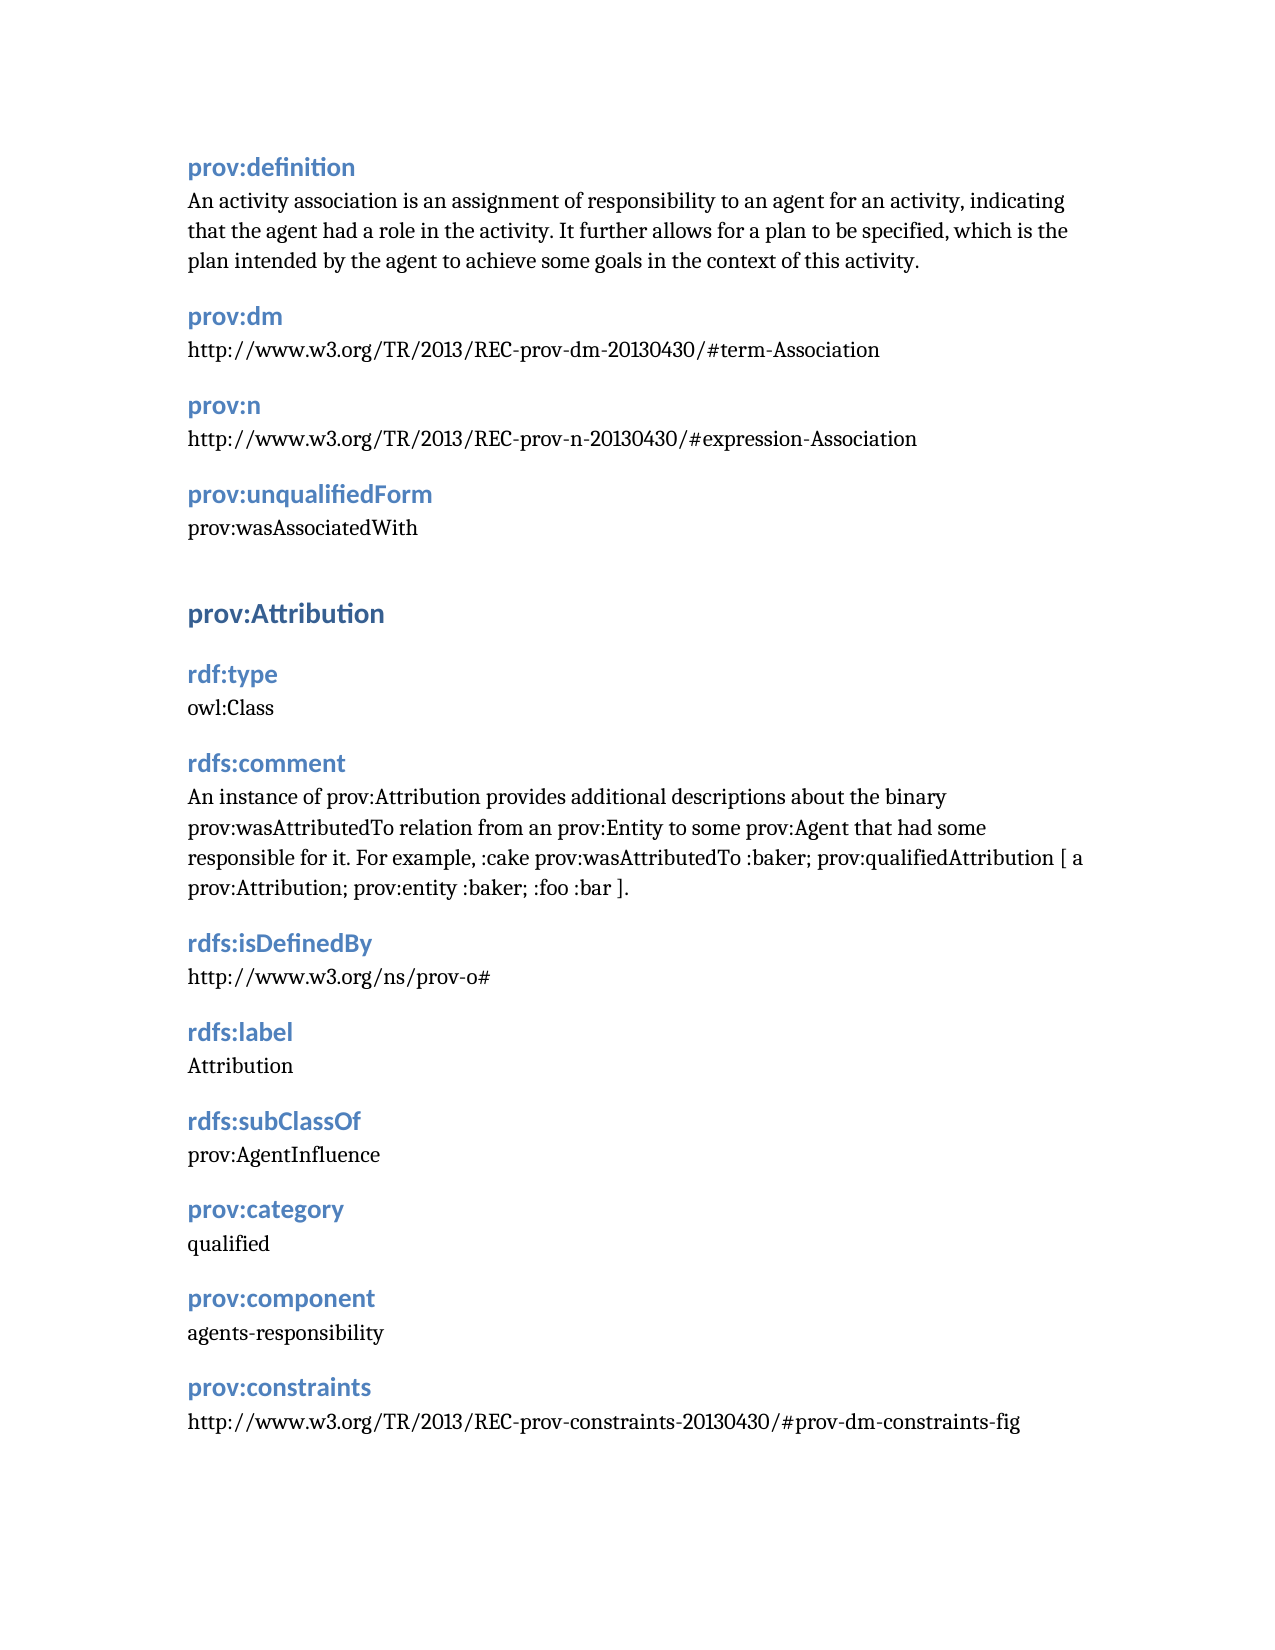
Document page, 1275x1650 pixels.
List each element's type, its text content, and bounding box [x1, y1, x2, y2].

text Attribution [187, 1053, 1087, 1079]
subtitle prov:definition [187, 150, 1087, 183]
subtitle prov:category [187, 1193, 1087, 1226]
subtitle prov:n [187, 388, 1087, 421]
text http://www.w3.org/TR/2013/REC-prov-n-20130430/#expression-Association [187, 426, 1087, 453]
text http://www.w3.org/TR/2013/REC-prov-constraints-20130430/#prov-dm-constraints-fig [187, 1408, 1087, 1435]
subtitle rdfs:comment [187, 746, 1087, 779]
text agents-responsibility [187, 1319, 1087, 1346]
subtitle prov:constraints [187, 1371, 1087, 1403]
text http://www.w3.org/ns/prov-o# [187, 964, 1087, 990]
subtitle prov:dm [187, 299, 1087, 332]
text qualified [187, 1231, 1087, 1257]
text An activity association is an assignment of responsibility to an agent for an activity, indicating that the agent had a role in the activity. It further allows for a plan to be specified, which is the plan intended by the agent to achieve some goals in the context of this activity. [187, 188, 1087, 275]
subtitle prov:unqualifiedForm [187, 477, 1087, 510]
text prov:AgentInfluence [187, 1142, 1087, 1168]
subtitle rdfs:label [187, 1015, 1087, 1048]
subtitle rdfs:subClassOf [187, 1104, 1087, 1137]
subtitle prov:Attribution [187, 595, 1087, 631]
text owl:Class [187, 695, 1087, 721]
text prov:wasAssociatedWith [187, 515, 1087, 542]
subtitle prov:component [187, 1282, 1087, 1314]
subtitle rdfs:isDefinedBy [187, 926, 1087, 959]
text http://www.w3.org/TR/2013/REC-prov-dm-20130430/#term-Association [187, 337, 1087, 364]
subtitle rdf:type [187, 657, 1087, 690]
text An instance of prov:Attribution provides additional descriptions about the binary prov:wasAttributedTo relation from an prov:Entity to some prov:Agent that had some responsible for it. For example, :cake prov:wasAttributedTo :baker; prov:qualifiedAttribution [ a prov:Attribution; prov:entity :baker; :foo :bar ]. [187, 784, 1087, 901]
